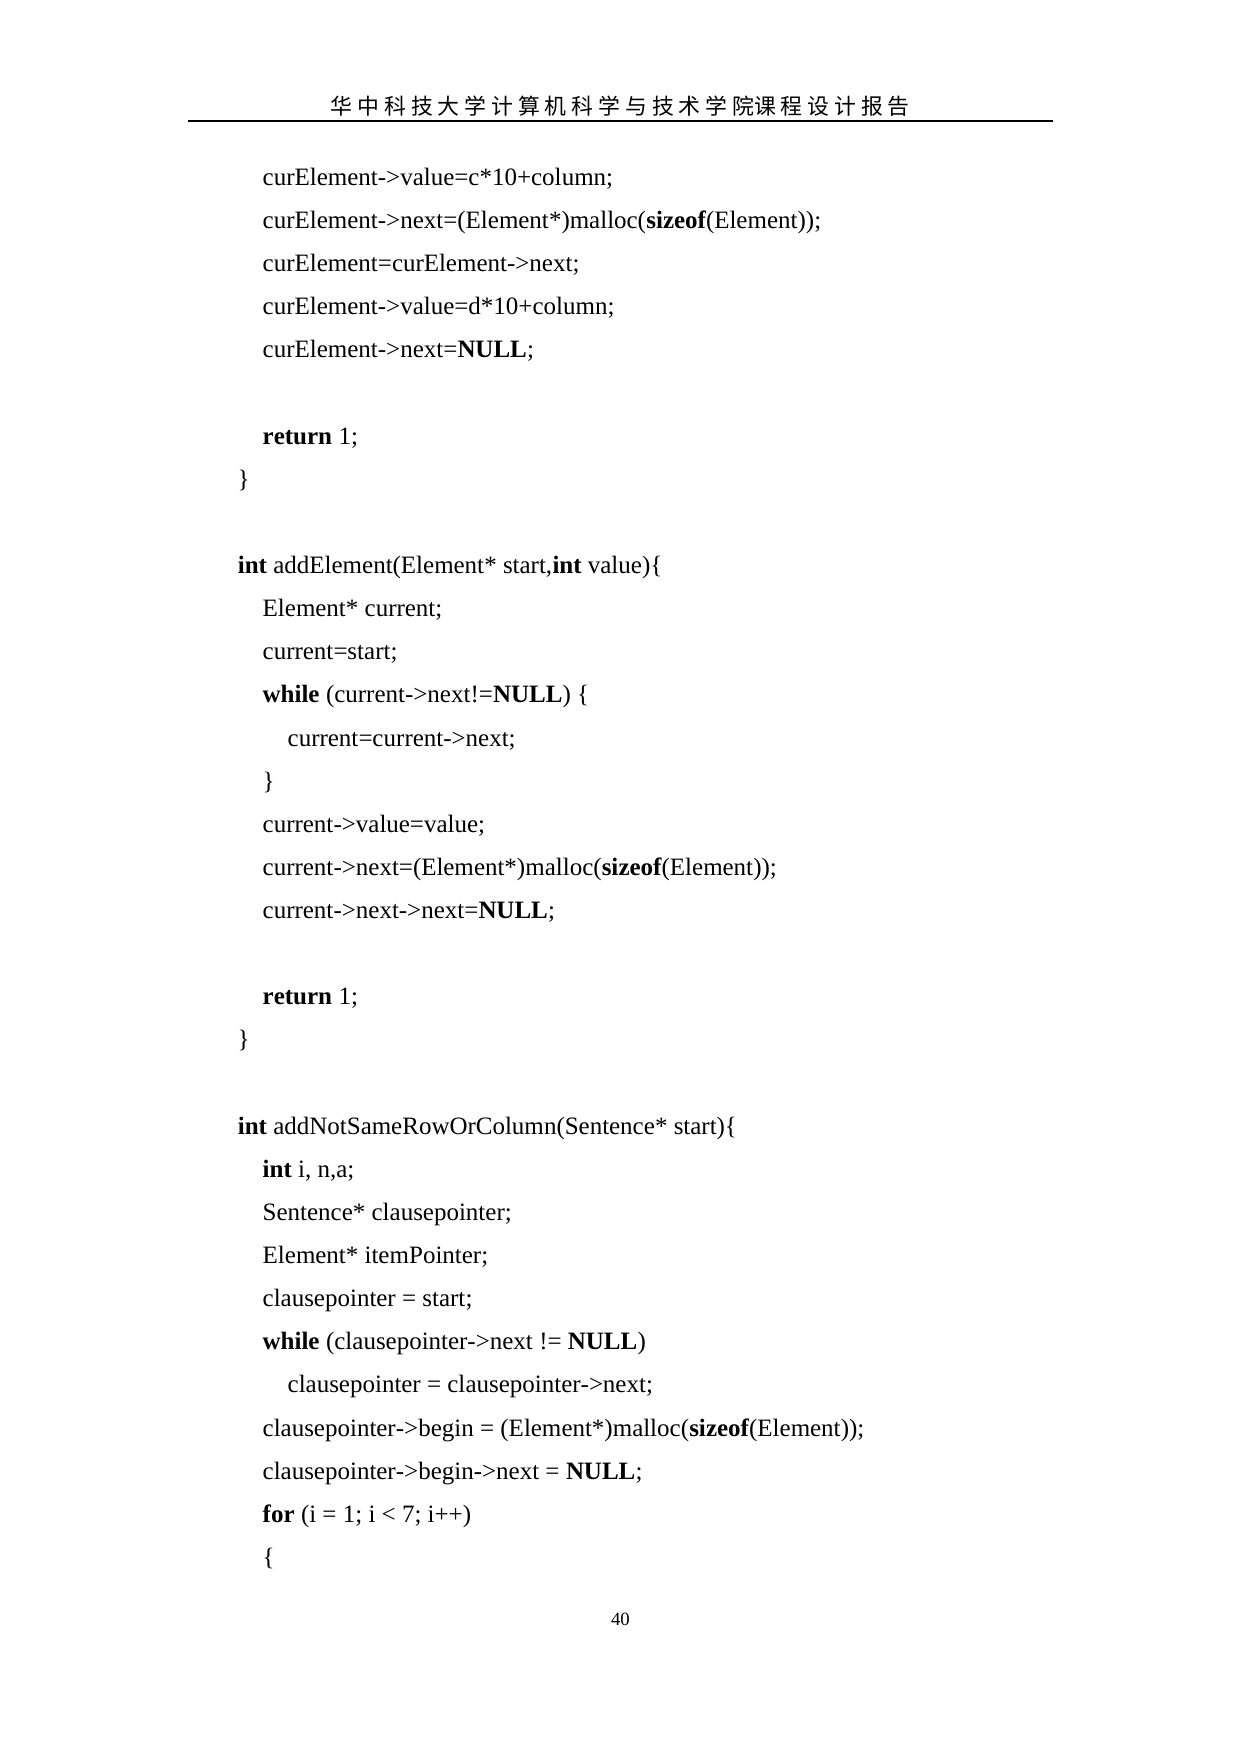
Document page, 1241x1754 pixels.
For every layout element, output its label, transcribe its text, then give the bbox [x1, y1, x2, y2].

text current->next->next=NULL; [187, 895, 1053, 924]
text } [187, 766, 1053, 794]
text current->next=(Element*)malloc(sizeof(Element)); [187, 852, 1053, 881]
text int addElement(Element* start,int value){ [187, 550, 1053, 579]
text { [187, 1542, 1053, 1571]
text while (current->next!=NULL) { [187, 679, 1053, 708]
text Element* current; [187, 593, 1053, 622]
text } [187, 1024, 1053, 1053]
text Element* itemPointer; [187, 1240, 1053, 1269]
text return 1; [187, 981, 1053, 1010]
text curElement=curElement->next; [187, 248, 1053, 277]
text current->value=value; [187, 809, 1053, 838]
text int i, n,a; [187, 1154, 1053, 1183]
text clausepointer->begin->next = NULL; [187, 1456, 1053, 1484]
text for (i = 1; i < 7; i++) [187, 1499, 1053, 1528]
text return 1; [187, 421, 1053, 449]
text clausepointer = start; [187, 1283, 1053, 1312]
text Sentence* clausepointer; [187, 1197, 1053, 1226]
text current=current->next; [187, 723, 1053, 751]
text int addNotSameRowOrColumn(Sentence* start){ [187, 1111, 1053, 1139]
text clausepointer->begin = (Element*)malloc(sizeof(Element)); [187, 1413, 1053, 1441]
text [187, 205, 1053, 234]
text curElement->value=c*10+column; [187, 162, 1053, 191]
text current=start; [187, 636, 1053, 665]
text } [187, 464, 1053, 493]
text curElement->next=NULL; [187, 334, 1053, 363]
text while (clausepointer->next != NULL) [187, 1326, 1053, 1355]
text clausepointer = clausepointer->next; [187, 1369, 1053, 1398]
text curElement->value=d*10+column; [187, 291, 1053, 320]
